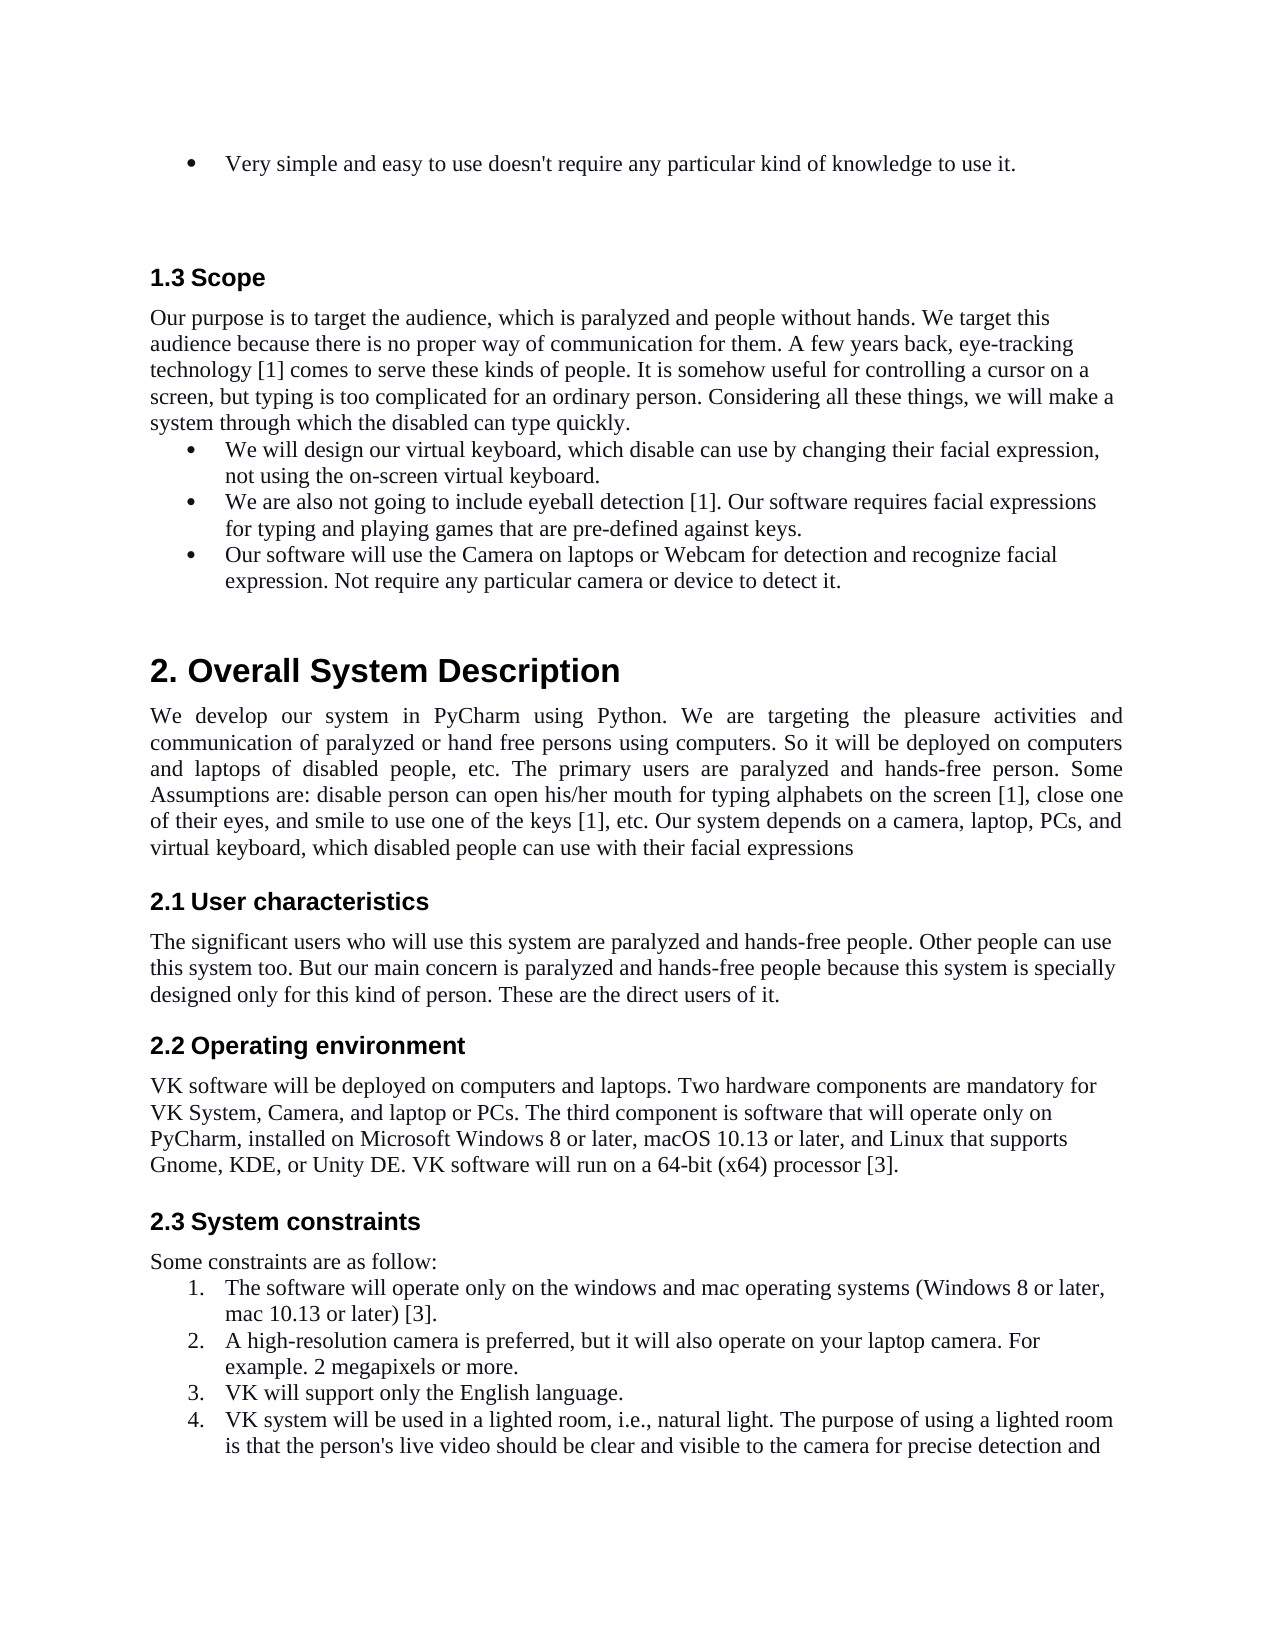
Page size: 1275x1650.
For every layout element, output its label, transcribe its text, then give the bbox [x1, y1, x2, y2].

list Operating environment [150, 1031, 1125, 1060]
list Our software will use the Camera on laptops or Webcam for detection and recognize facial expression. Not require any particular camera or device to detect it. [187, 541, 1125, 594]
list A high-resolution camera is preferred, but it will also operate on your laptop camera. For example. 2 megapixels or more. [187, 1327, 1125, 1379]
list Very simple and easy to use doesn't require any particular kind of knowledge to use it. [187, 150, 1125, 176]
list User characteristics [150, 887, 1125, 915]
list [187, 1406, 1125, 1458]
text Our purpose is to target the audience, which is paralyzed and people without hands. We target this audience because there is no proper way of communication for them. A few years back, eye-tracking technology [1] comes to serve these kinds of people. It is somehow useful for controlling a cursor on a screen, but typing is too complicated for an ordinary person. Considering all these things, we will make a system through which the disabled can type quickly. [150, 304, 1125, 436]
list Overall System Description [150, 651, 1125, 690]
list The software will operate only on the windows and mac operating systems (Windows 8 or later, mac 10.13 or later) [3]. [187, 1274, 1125, 1327]
list VK will support only the English language. [187, 1379, 1125, 1406]
list We will design our virtual keyboard, which disable can use by changing their facial expression, not using the on-screen virtual keyboard. [187, 436, 1125, 488]
text Some constraints are as follow: [150, 1248, 1125, 1274]
text The significant users who will use this system are paralyzed and hands-free people. Other people can use this system too. But our main concern is paralyzed and hands-free people because this system is specially designed only for this kind of person. These are the direct users of it. [150, 928, 1125, 1007]
text We develop our system in PyCharm using Python. We are targeting the pleasure activities and communication of paralyzed or hand free persons using computers. So it will be deployed on computers and laptops of disabled people, etc. The primary users are paralyzed and hands-free person. Some Assumptions are: disable person can open his/her mouth for typing alphabets on the screen [1], close one of their eyes, and smile to use one of the keys [1], etc. Our system depends on a camera, laptop, PCs, and virtual keyboard, which disabled people can use with their facial expressions [150, 702, 1125, 860]
list System constraints [150, 1206, 1125, 1235]
list Scope [150, 263, 1125, 291]
text VK software will be deployed on computers and laptops. Two hardware components are mandatory for VK System, Camera, and laptop or PCs. The third component is software that will operate only on PyCharm, installed on Microsoft Windows 8 or later, macOS 10.13 or later, and Linux that supports Gnome, KDE, or Unity DE. VK software will run on a 64-bit (x64) processor [3]. [150, 1072, 1125, 1178]
list We are also not going to include eyeball detection [1]. Our software requires facial expressions for typing and playing games that are pre-defined against keys. [187, 488, 1125, 541]
